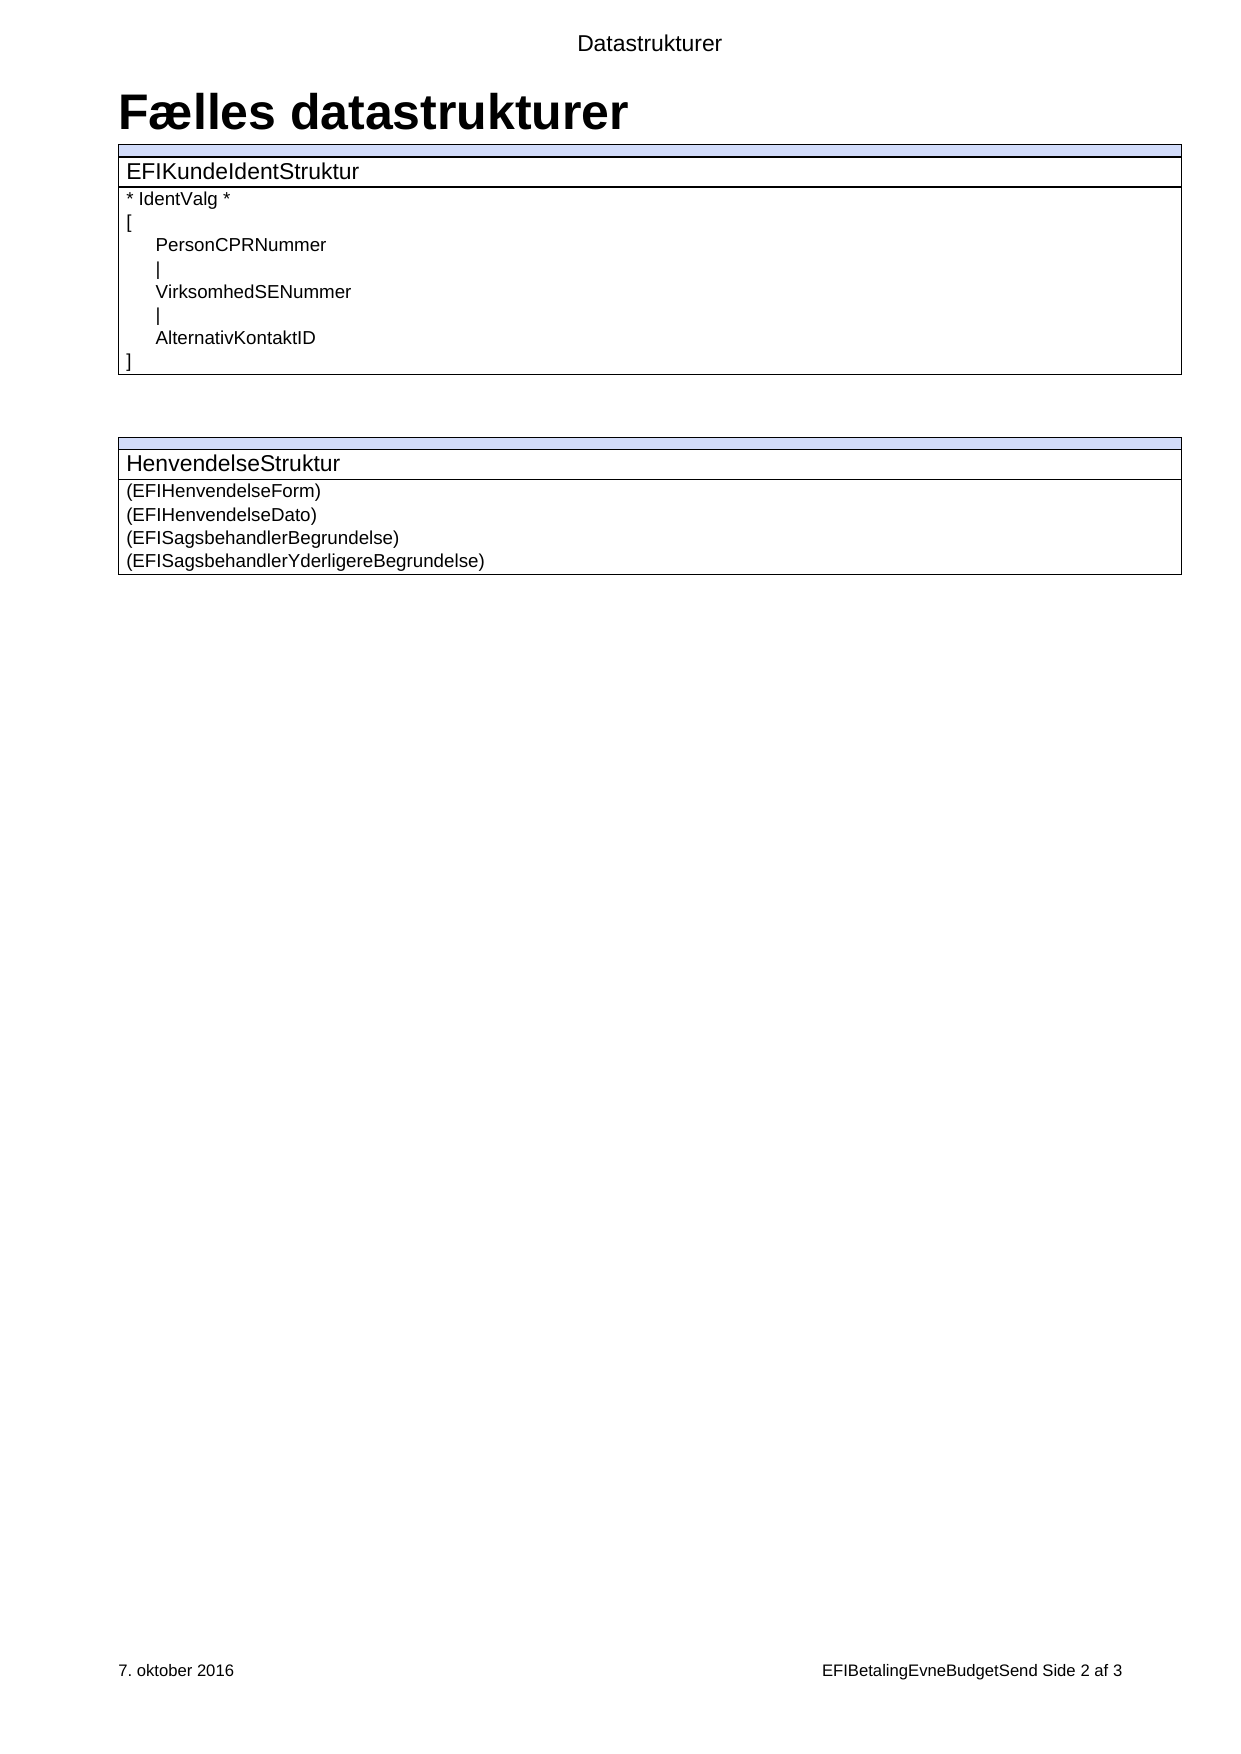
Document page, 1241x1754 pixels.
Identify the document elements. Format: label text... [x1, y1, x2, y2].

table_cell (EFIHenvendelseForm) (EFIHenvendelseDato) (EFISagsbehandlerBegrundelse) (EFISagsbehandlerYderligereBegrundelse) [119, 480, 1181, 574]
table_header [119, 438, 1181, 449]
table_cell EFIKundeIdentStruktur [119, 158, 1181, 186]
table_cell HenvendelseStruktur [119, 450, 1181, 479]
table_cell * IdentValg * [ PersonCPRNummer | VirksomhedSENummer | AlternativKontaktID ] [119, 188, 1181, 374]
table_header [119, 145, 1181, 156]
text Fælles datastrukturer [118, 82, 1181, 140]
